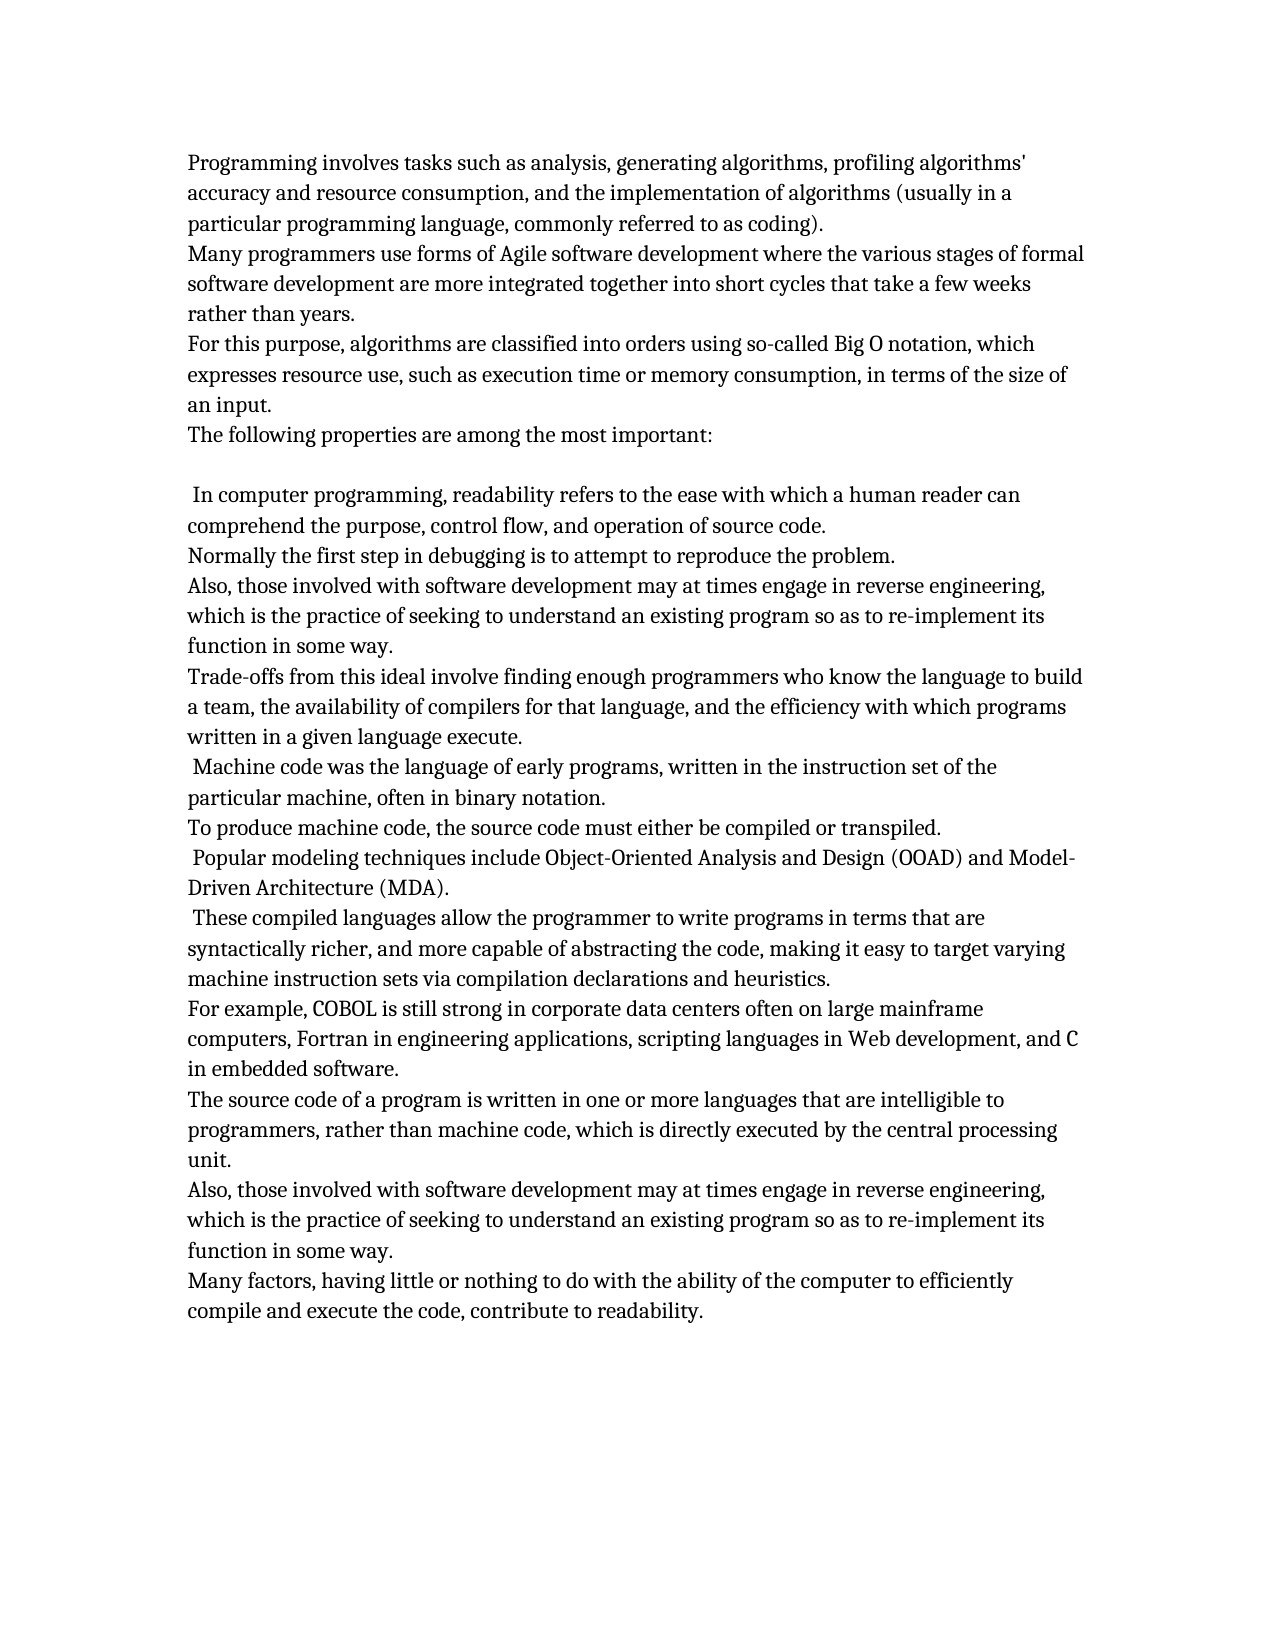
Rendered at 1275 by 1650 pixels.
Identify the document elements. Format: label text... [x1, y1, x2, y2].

text Programming involves tasks such as analysis, generating algorithms, profiling algorithms' accuracy and resource consumption, and the implementation of algorithms (usually in a particular programming language, commonly referred to as coding). Many programmers use forms of Agile software development where the various stages of formal software development are more integrated together into short cycles that take a few weeks rather than years. For this purpose, algorithms are classified into orders using so-called Big O notation, which expresses resource use, such as execution time or memory consumption, in terms of the size of an input. The following properties are among the most important: In computer programming, readability refers to the ease with which a human reader can comprehend the purpose, control flow, and operation of source code. Normally the first step in debugging is to attempt to reproduce the problem. Also, those involved with software development may at times engage in reverse engineering, which is the practice of seeking to understand an existing program so as to re-implement its function in some way. Trade-offs from this ideal involve finding enough programmers who know the language to build a team, the availability of compilers for that language, and the efficiency with which programs written in a given language execute. Machine code was the language of early programs, written in the instruction set of the particular machine, often in binary notation. To produce machine code, the source code must either be compiled or transpiled. Popular modeling techniques include Object-Oriented Analysis and Design (OOAD) and Model-Driven Architecture (MDA). These compiled languages allow the programmer to write programs in terms that are syntactically richer, and more capable of abstracting the code, making it easy to target varying machine instruction sets via compilation declarations and heuristics. For example, COBOL is still strong in corporate data centers often on large mainframe computers, Fortran in engineering applications, scripting languages in Web development, and C in embedded software. The source code of a program is written in one or more languages that are intelligible to programmers, rather than machine code, which is directly executed by the central processing unit. Also, those involved with software development may at times engage in reverse engineering, which is the practice of seeking to understand an existing program so as to re-implement its function in some way. Many factors, having little or nothing to do with the ability of the computer to efficiently compile and execute the code, contribute to readability. [187, 150, 1087, 1324]
